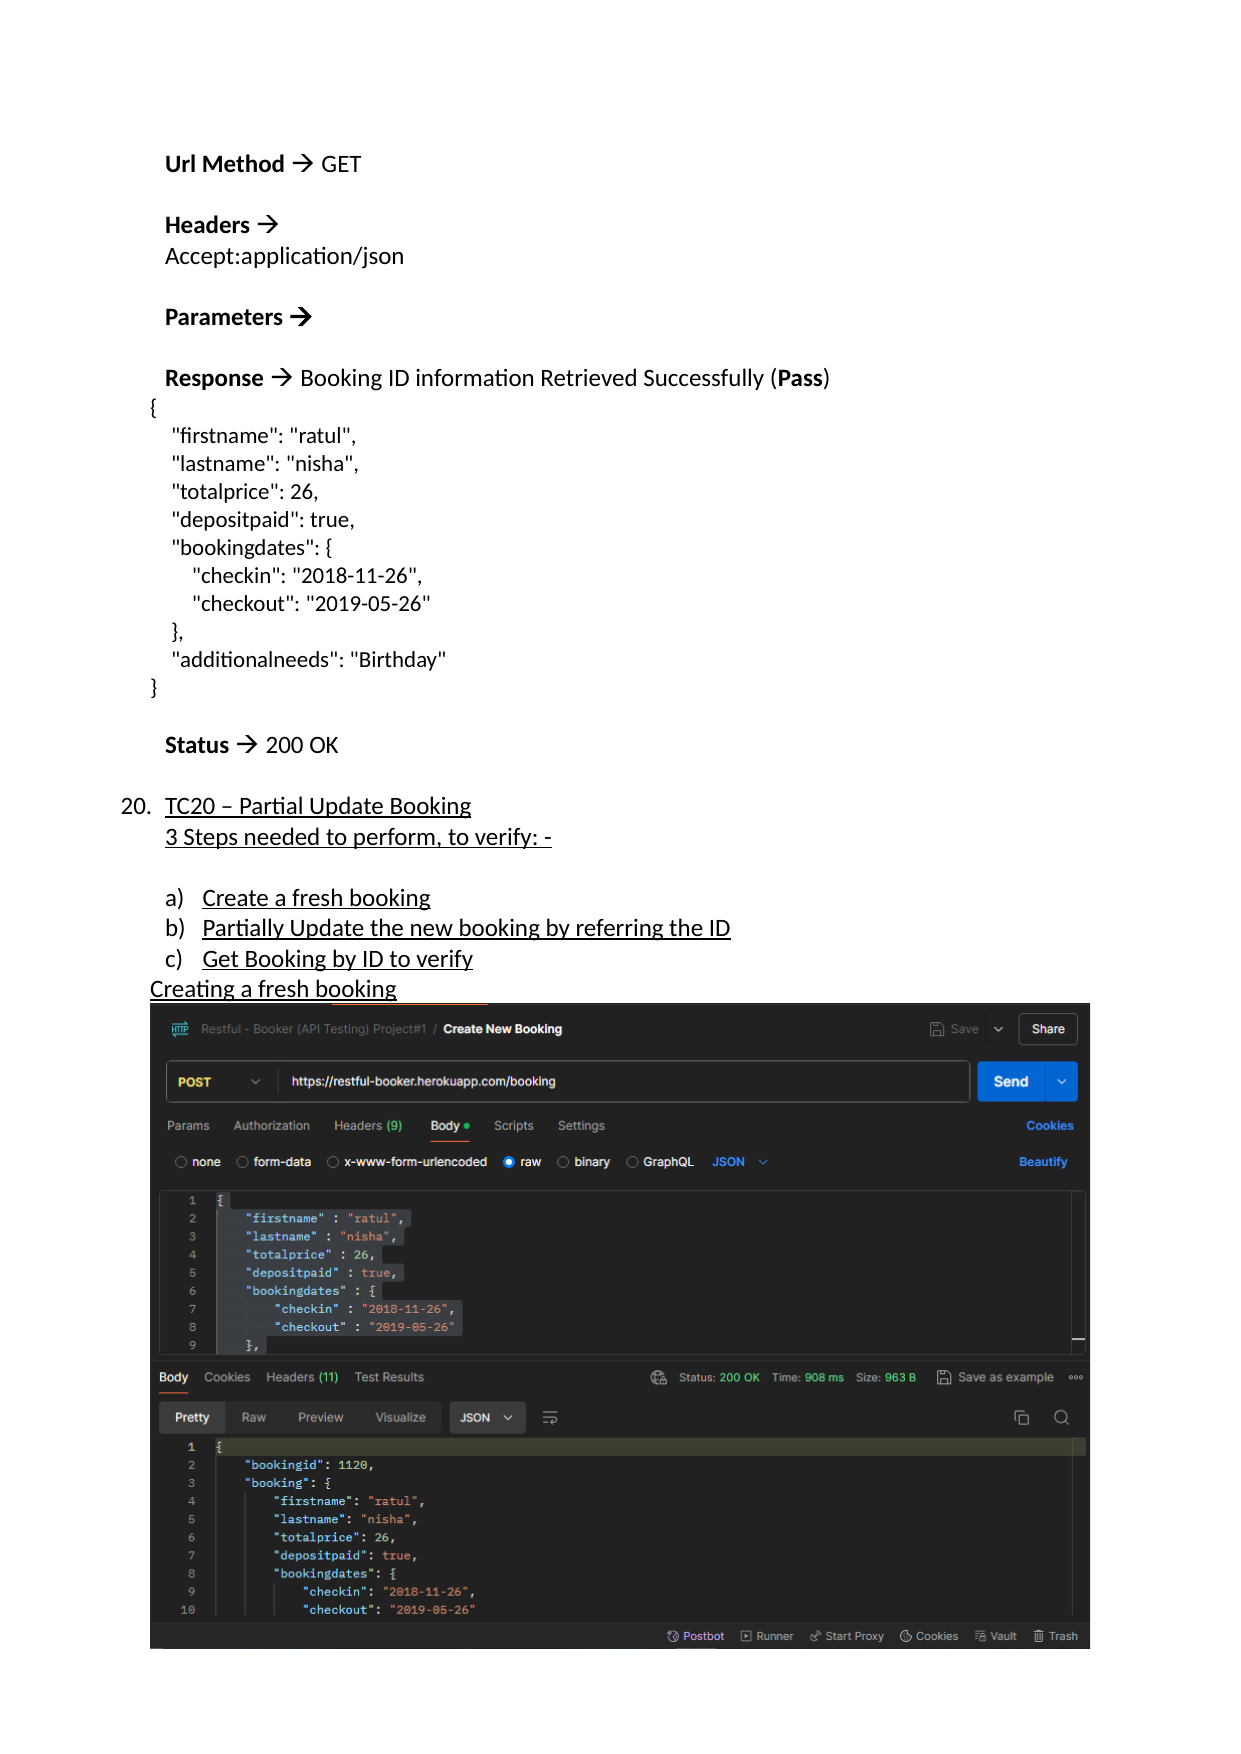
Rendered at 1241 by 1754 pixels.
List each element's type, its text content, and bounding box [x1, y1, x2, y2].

text "lastname": "nisha", [150, 449, 1090, 477]
text "checkin": "2018-11-26", [150, 561, 1090, 589]
text "checkout": "2019-05-26" [150, 589, 1090, 617]
text Response Booking ID information Retrieved Successfully (Pass) [150, 362, 1090, 393]
text { [150, 393, 1090, 421]
text Url Method GET [165, 149, 1090, 179]
text "totalprice": 26, [150, 477, 1090, 505]
list TC20 – Partial Update Booking [120, 790, 1090, 821]
text "bookingdates": { [150, 533, 1090, 561]
text "additionalneeds": "Birthday" [150, 645, 1090, 673]
text "depositpaid": true, [150, 505, 1090, 533]
list Partially Update the new booking by referring the ID [165, 912, 1090, 943]
list Get Booking by ID to verify [165, 943, 1090, 973]
text 3 Steps needed to perform, to verify: - [165, 821, 1090, 851]
text Accept:application/json [165, 240, 1090, 271]
text Headers [165, 210, 1090, 240]
list Create a fresh booking [165, 882, 1090, 912]
text Status 200 OK [165, 729, 1090, 759]
text "firstname": "ratul", [150, 421, 1090, 449]
text Parameters [165, 301, 1090, 332]
text }, [150, 617, 1090, 645]
text Creating a fresh booking [150, 973, 1090, 1003]
text } [150, 673, 1090, 701]
picture [150, 1003, 1091, 1649]
